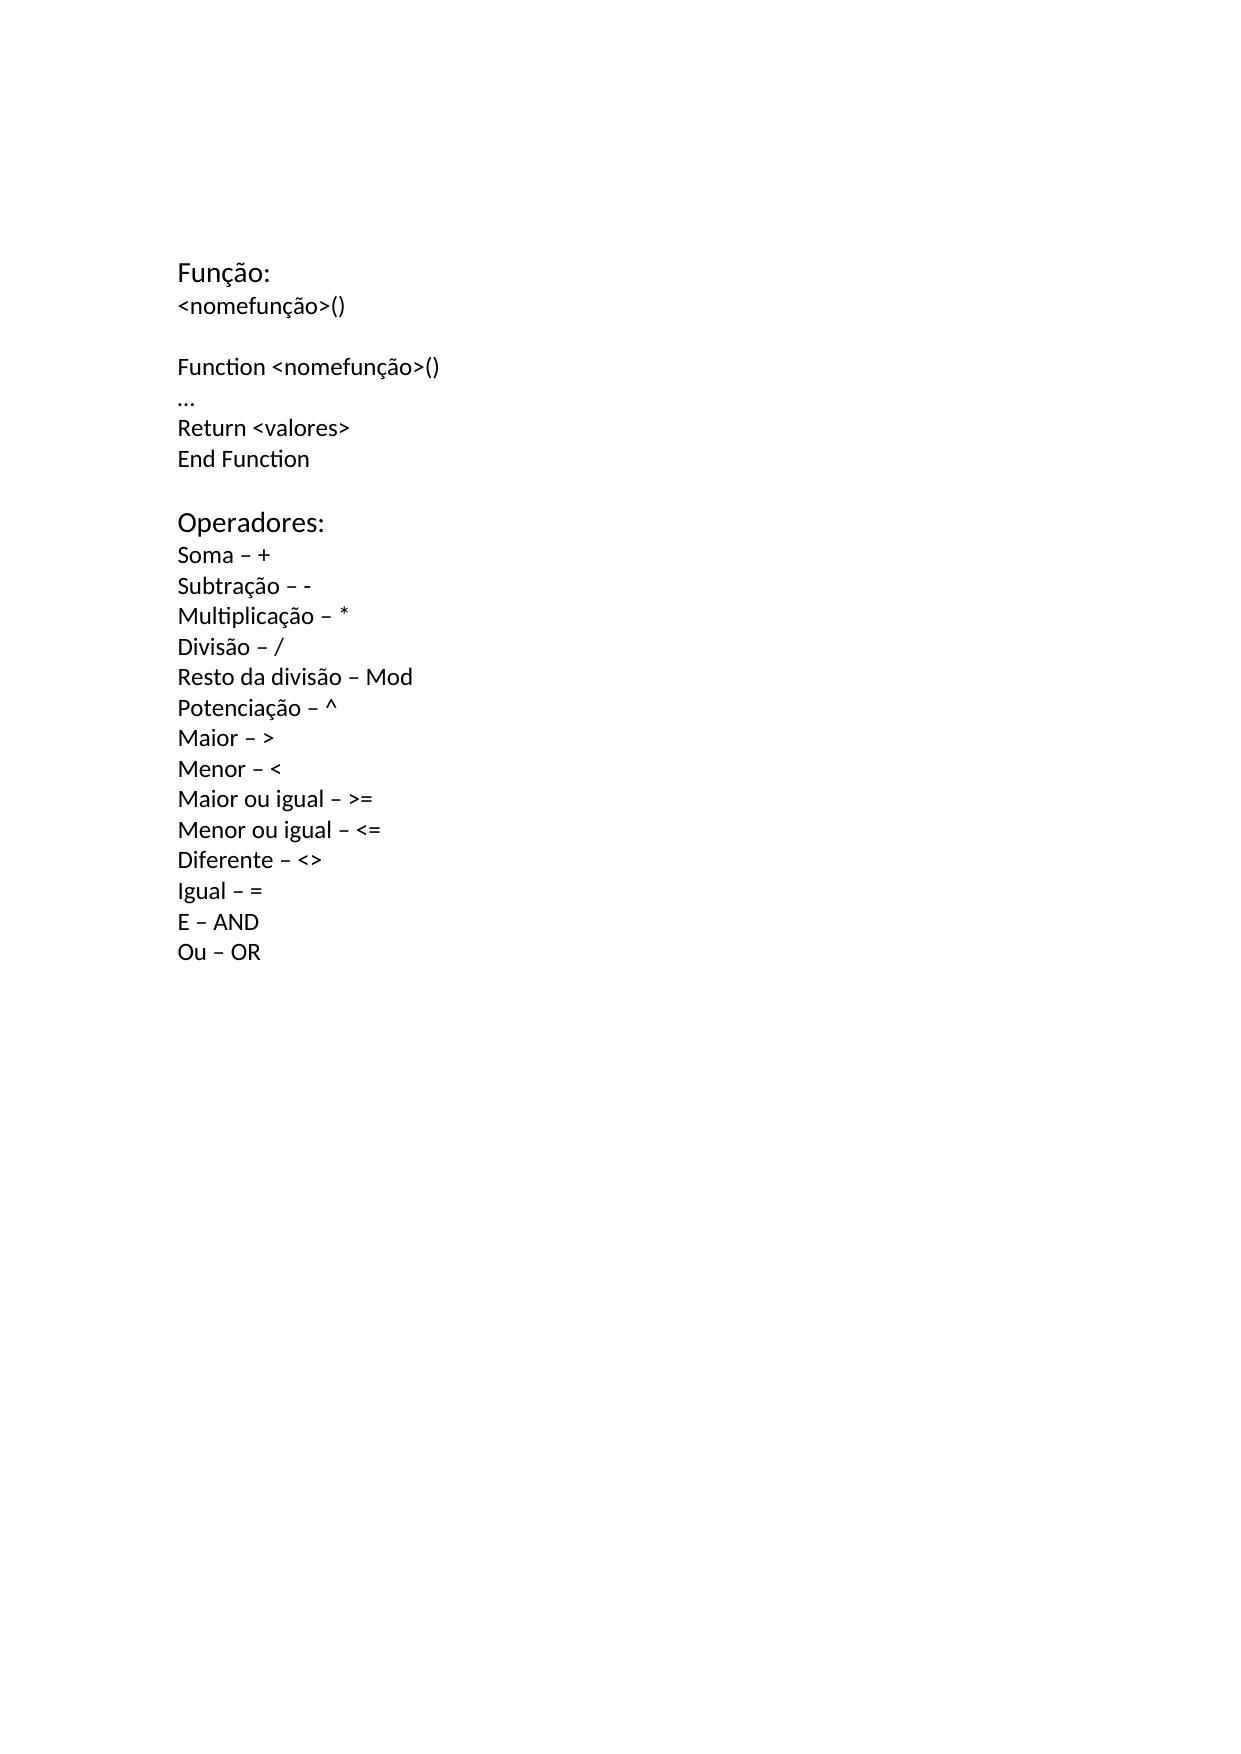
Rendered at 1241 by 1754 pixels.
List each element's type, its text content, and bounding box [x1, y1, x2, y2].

text Multiplicação – * [177, 600, 1063, 631]
text Menor – < [177, 753, 1063, 783]
text Divisão – / [177, 631, 1063, 661]
text Resto da divisão – Mod [177, 661, 1063, 692]
text Ou – OR [177, 936, 1063, 967]
text Potenciação – ^ [177, 692, 1063, 722]
text E – AND [177, 906, 1063, 936]
text Menor ou igual – <= [177, 814, 1063, 844]
text Operadores: [177, 504, 1063, 539]
text Soma – + [177, 539, 1063, 570]
text Igual – = [177, 875, 1063, 906]
text End Function [177, 443, 1063, 473]
text <nomefunção>() [177, 290, 1063, 321]
text … [177, 382, 1063, 412]
text Função: [177, 254, 1063, 290]
text Maior ou igual – >= [177, 783, 1063, 814]
text Return <valores> [177, 412, 1063, 443]
text Diferente – <> [177, 844, 1063, 875]
text Subtração – - [177, 570, 1063, 600]
text Function <nomefunção>() [177, 351, 1063, 382]
text Maior – > [177, 722, 1063, 753]
